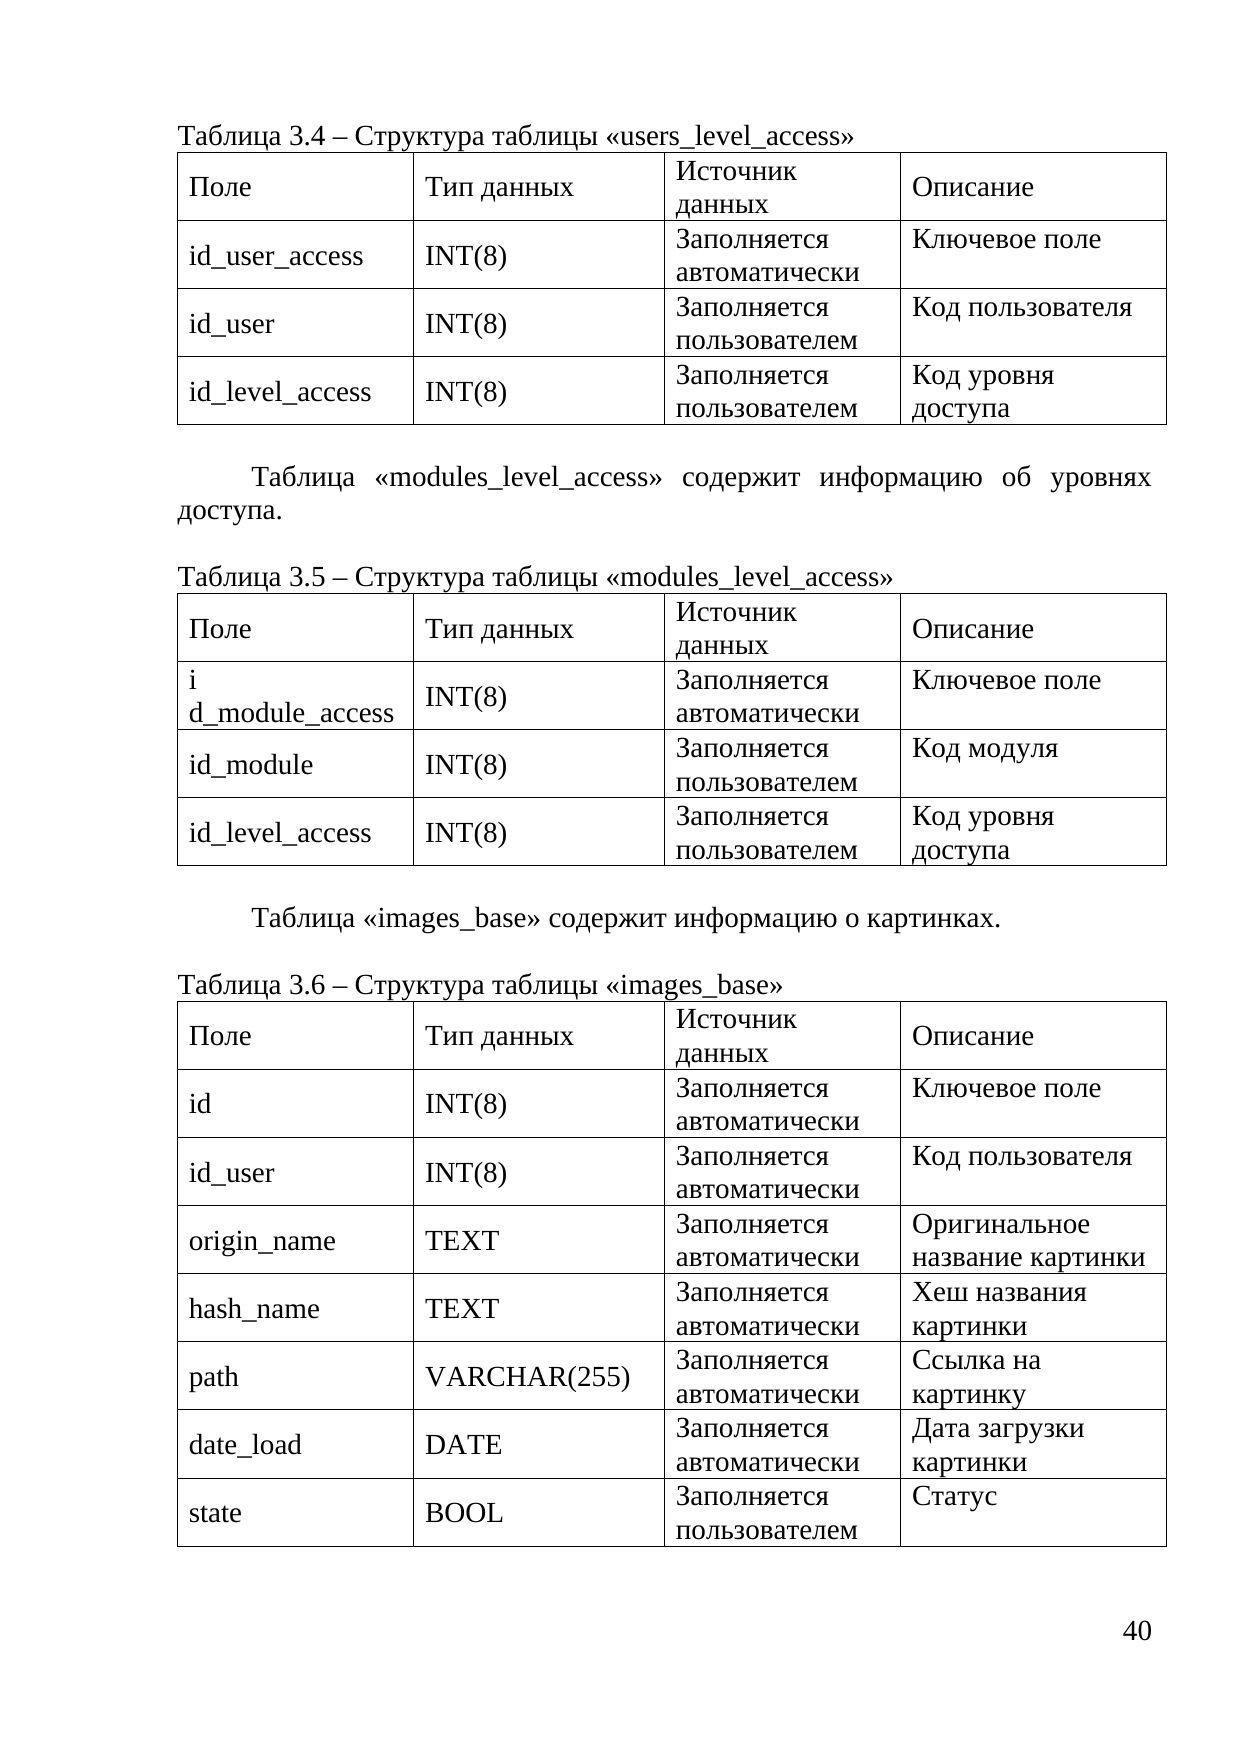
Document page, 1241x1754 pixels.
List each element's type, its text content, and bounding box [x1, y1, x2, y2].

table_header Описание [901, 153, 1166, 220]
table_cell INT(8) [414, 357, 664, 424]
table_cell Ключевое поле [901, 1070, 1166, 1137]
table_header Тип данных [414, 594, 664, 661]
table_cell Заполняется автоматически [665, 1274, 900, 1341]
table_cell Хеш названия картинки [901, 1274, 1166, 1341]
table_header Тип данных [414, 1002, 664, 1069]
table_cell id_module [178, 730, 413, 797]
table_cell Код модуля [901, 730, 1166, 797]
table_header Описание [901, 1002, 1166, 1069]
table_header Поле [178, 1002, 413, 1069]
table_cell Заполняется автоматически [665, 1138, 900, 1205]
table_cell Ключевое поле [901, 221, 1166, 288]
table_cell Статус [901, 1479, 1166, 1546]
table_cell DATE [414, 1410, 664, 1477]
table_cell hash_name [178, 1274, 413, 1341]
table_cell Ключевое поле [901, 662, 1166, 729]
table_cell state [178, 1479, 413, 1546]
table_cell id_level_access [178, 357, 413, 424]
table_cell Код пользователя [901, 1138, 1166, 1205]
table_header Источник данных [665, 1002, 900, 1069]
table_cell Заполняется автоматически [665, 1342, 900, 1409]
table_header Описание [901, 594, 1166, 661]
table_header Поле [178, 594, 413, 661]
table_cell id [178, 1070, 413, 1137]
table_header Источник данных [665, 594, 900, 661]
table_cell origin_name [178, 1206, 413, 1273]
text Таблица 3.6 – Структура таблицы «images_base» [177, 967, 1164, 1001]
table_cell Дата загрузки картинки [901, 1410, 1166, 1477]
table_cell Заполняется пользователем [665, 730, 900, 797]
text Таблица «modules_level_access» содержит информацию об уровнях доступа. [177, 459, 1152, 526]
text Таблица 3.4 – Структура таблицы «users_level_access» [177, 118, 1164, 152]
table_cell Заполняется пользователем [665, 289, 900, 356]
table_cell date_load [178, 1410, 413, 1477]
table_cell path [178, 1342, 413, 1409]
table_header Источник данных [665, 153, 900, 220]
table_cell Заполняется автоматически [665, 1070, 900, 1137]
table_cell VARCHAR(255) [414, 1342, 664, 1409]
table_cell Оригинальное название картинки [901, 1206, 1166, 1273]
table_cell BOOL [414, 1479, 664, 1546]
table_header Тип данных [414, 153, 664, 220]
table_header Поле [178, 153, 413, 220]
table_cell id_user [178, 1138, 413, 1205]
table_cell INT(8) [414, 662, 664, 729]
table_cell TEXT [414, 1274, 664, 1341]
table_cell INT(8) [414, 1138, 664, 1205]
table_cell id_user_access [178, 221, 413, 288]
table_cell Код уровня доступа [901, 357, 1166, 424]
table_cell Ссылка на картинку [901, 1342, 1166, 1409]
table_cell INT(8) [414, 289, 664, 356]
table_cell Код пользователя [901, 289, 1166, 356]
table_cell id_level_access [178, 798, 413, 865]
table_cell TEXT [414, 1206, 664, 1273]
table_cell INT(8) [414, 730, 664, 797]
table_cell Заполняется автоматически [665, 662, 900, 729]
table_cell id_module_access [178, 662, 413, 729]
table_cell Заполняется пользователем [665, 798, 900, 865]
table_cell Заполняется автоматически [665, 1206, 900, 1273]
table_cell Заполняется автоматически [665, 221, 900, 288]
table_cell id_user [178, 289, 413, 356]
table_cell INT(8) [414, 221, 664, 288]
text Таблица 3.5 – Структура таблицы «modules_level_access» [177, 559, 1164, 593]
table_cell Заполняется пользователем [665, 357, 900, 424]
table_cell Код уровня доступа [901, 798, 1166, 865]
table_cell INT(8) [414, 798, 664, 865]
table_cell Заполняется пользователем [665, 1479, 900, 1546]
table_cell INT(8) [414, 1070, 664, 1137]
text Таблица «images_base» содержит информацию о картинках. [177, 900, 1152, 933]
table_cell Заполняется автоматически [665, 1410, 900, 1477]
